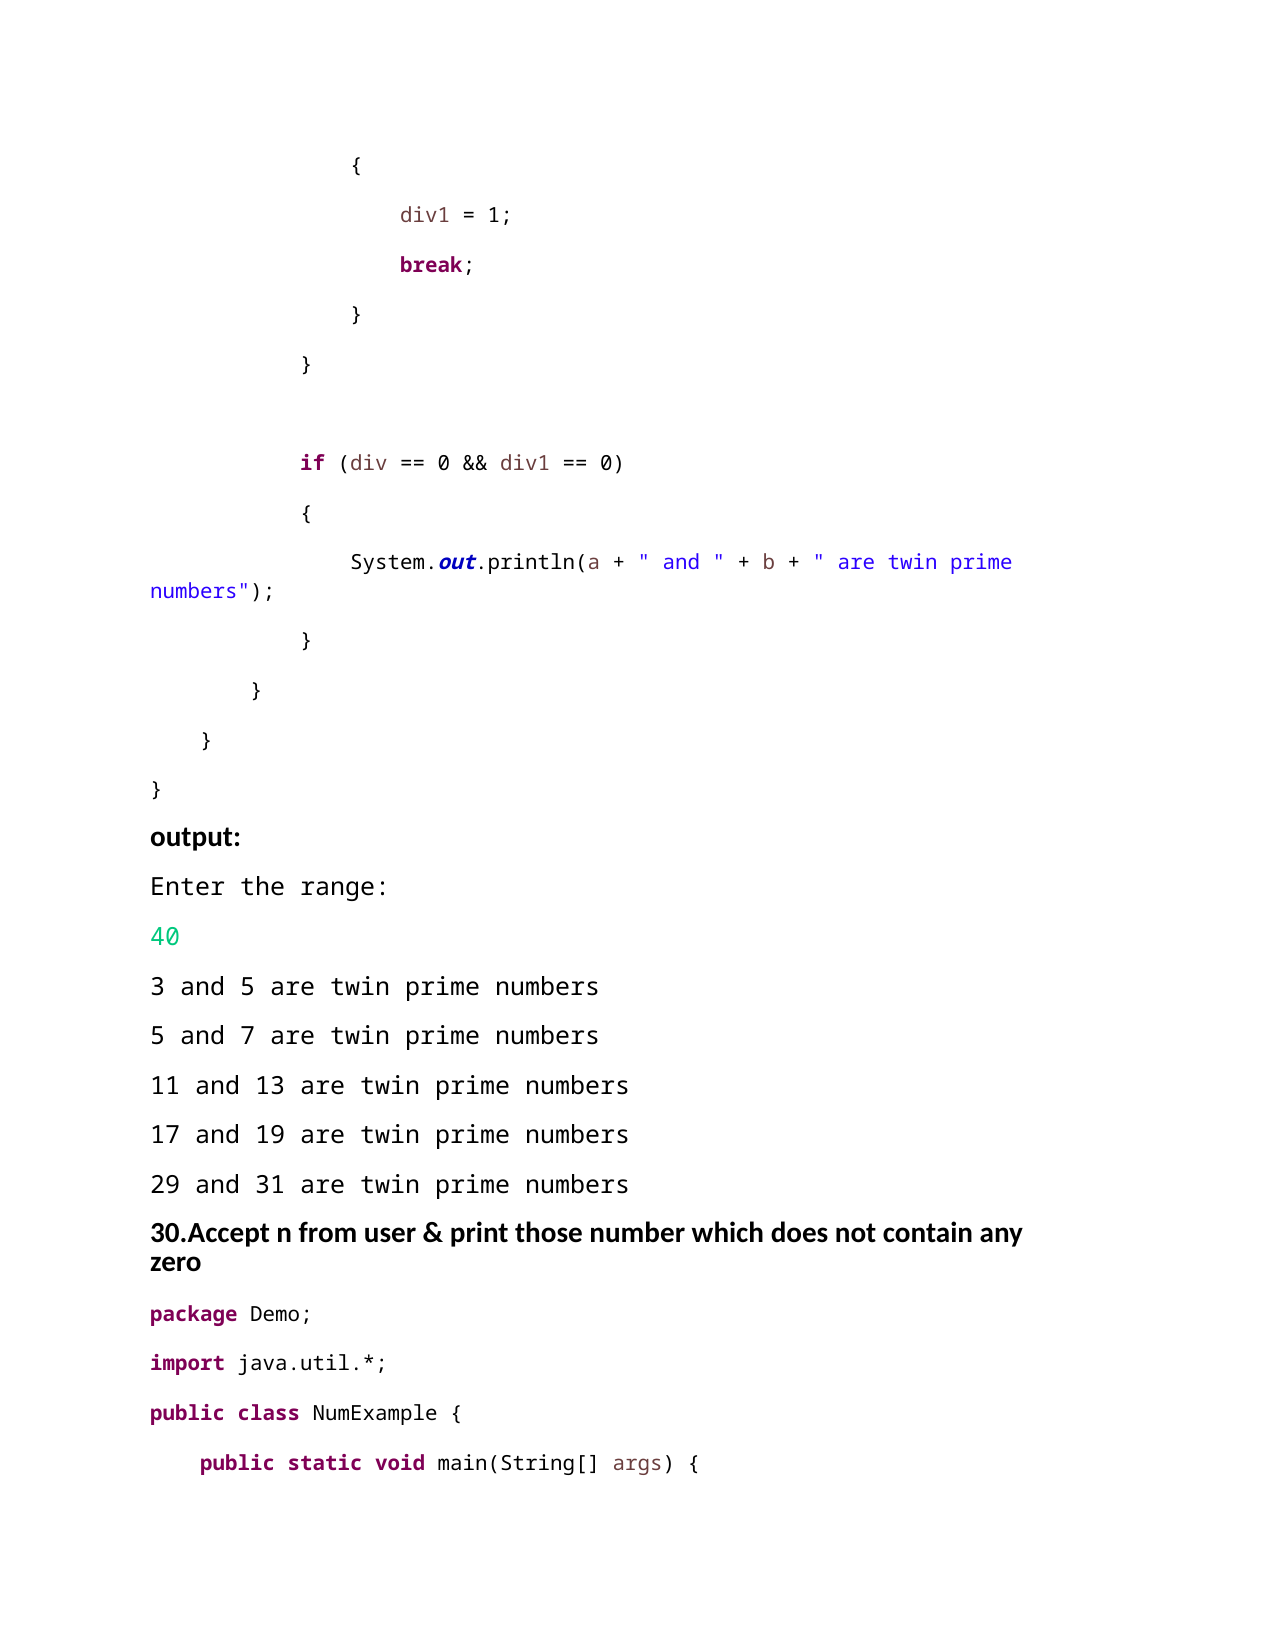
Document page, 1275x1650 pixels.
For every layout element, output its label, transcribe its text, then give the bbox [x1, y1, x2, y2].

text public static void main(String[] args) { [150, 1447, 1125, 1476]
text 5 and 7 are twin prime numbers [150, 1022, 1125, 1050]
text } [150, 774, 1125, 802]
text } [150, 348, 1125, 377]
text import java.util.*; [150, 1348, 1125, 1377]
text div1 = 1; [150, 199, 1125, 228]
text break; [150, 249, 1125, 278]
text 29 and 31 are twin prime numbers [150, 1170, 1125, 1199]
text public class NumExample { [150, 1397, 1125, 1426]
text } [150, 625, 1125, 654]
text System.out.println(a + " and " + b + " are twin prime numbers"); [150, 547, 1125, 604]
text output: [150, 823, 1125, 852]
text 11 and 13 are twin prime numbers [150, 1071, 1125, 1100]
text 40 [150, 922, 1125, 951]
text package Demo; [150, 1298, 1125, 1327]
text if (div == 0 && div1 == 0) [150, 447, 1125, 476]
text } [150, 299, 1125, 327]
text } [150, 724, 1125, 753]
text Enter the range: [150, 873, 1125, 902]
text { [150, 497, 1125, 526]
text 3 and 5 are twin prime numbers [150, 972, 1125, 1001]
text { [150, 150, 1125, 179]
text 30.Accept n from user & print those number which does not contain any zero [150, 1220, 1125, 1277]
text 17 and 19 are twin prime numbers [150, 1121, 1125, 1149]
text } [150, 674, 1125, 703]
